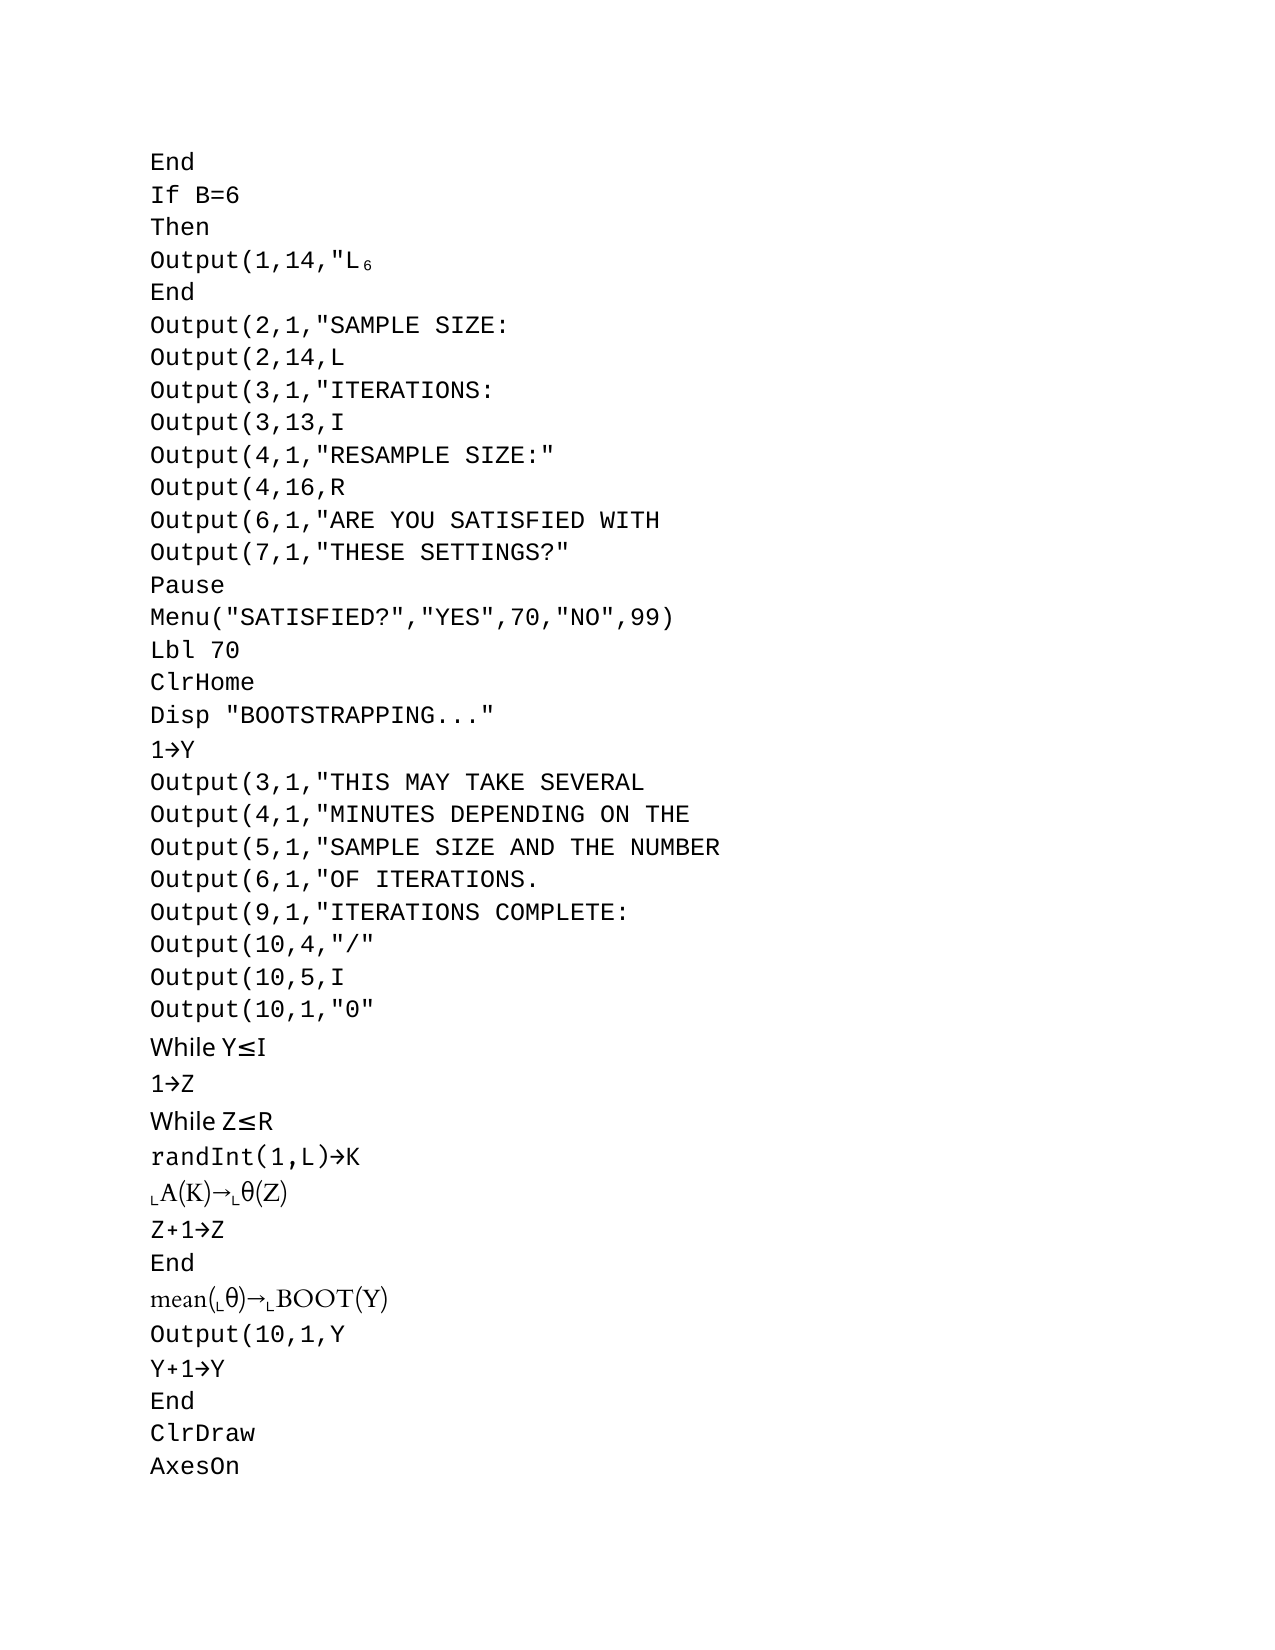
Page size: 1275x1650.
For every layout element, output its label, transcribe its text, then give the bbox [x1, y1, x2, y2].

text mean(⌊θ)→⌊BOOT(Y) [150, 1283, 1125, 1316]
text Output(2,14,L [150, 345, 1125, 373]
text ⌊A(K)→⌊θ(Z) [150, 1177, 1125, 1211]
text End [150, 150, 1125, 178]
text Output(10,1,"0" [150, 997, 1125, 1025]
text Output(9,1,"ITERATIONS COMPLETE: [150, 899, 1125, 928]
text Output(6,1,"OF ITERATIONS. [150, 867, 1125, 895]
text Output(2,1,"SAMPLE SIZE: [150, 312, 1125, 341]
text Pause [150, 572, 1125, 601]
text While Z≤R [150, 1103, 1125, 1137]
text Then [150, 215, 1125, 243]
text Output(4,1,"RESAMPLE SIZE:" [150, 442, 1125, 471]
text Z+1→Z [150, 1216, 1125, 1246]
text Output(10,1,Y [150, 1321, 1125, 1350]
text Output(3,13,I [150, 410, 1125, 438]
text randInt(1,L)→K [150, 1142, 1125, 1172]
text Output(10,5,I [150, 964, 1125, 993]
text End [150, 1250, 1125, 1278]
text ClrDraw [150, 1421, 1125, 1449]
text Output(3,1,"ITERATIONS: [150, 377, 1125, 406]
text Output(6,1,"ARE YOU SATISFIED WITH [150, 507, 1125, 536]
text While Y≤I [150, 1029, 1125, 1063]
text Y+1→Y [150, 1354, 1125, 1384]
text Output(4,1,"MINUTES DEPENDING ON THE [150, 802, 1125, 830]
text Lbl 70 [150, 637, 1125, 666]
text Output(7,1,"THESE SETTINGS?" [150, 540, 1125, 568]
text Disp "BOOTSTRAPPING..." [150, 702, 1125, 731]
text Menu("SATISFIED?","YES",70,"NO",99) [150, 605, 1125, 633]
text End [150, 1388, 1125, 1417]
text Output(1,14,"L₆ [150, 247, 1125, 276]
text Output(5,1,"SAMPLE SIZE AND THE NUMBER [150, 834, 1125, 863]
text Output(3,1,"THIS MAY TAKE SEVERAL [150, 769, 1125, 798]
text 1→Y [150, 735, 1125, 765]
text If B=6 [150, 182, 1125, 211]
text End [150, 280, 1125, 308]
text 1→Z [150, 1069, 1125, 1099]
text Output(4,16,R [150, 475, 1125, 503]
text ClrHome [150, 670, 1125, 698]
text Output(10,4,"/" [150, 932, 1125, 960]
text AxesOn [150, 1453, 1125, 1482]
